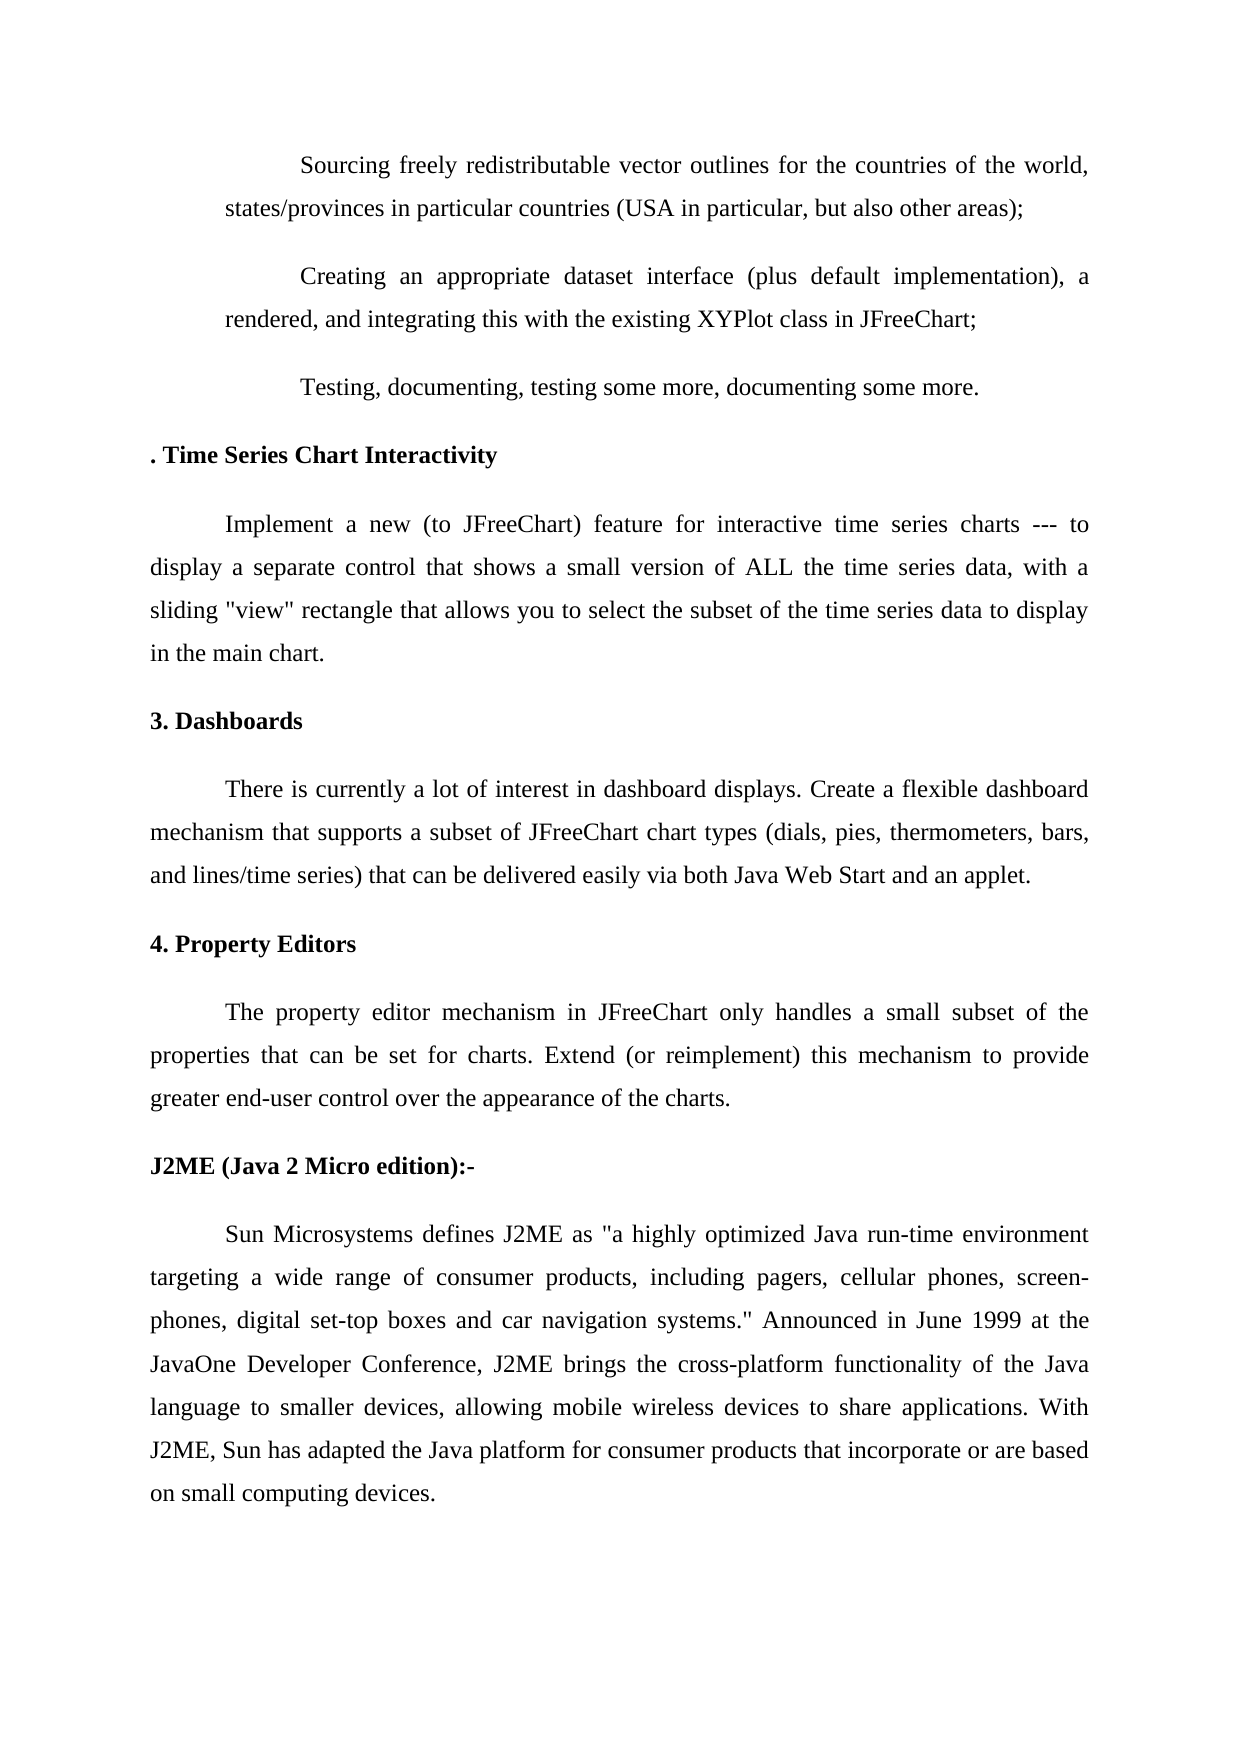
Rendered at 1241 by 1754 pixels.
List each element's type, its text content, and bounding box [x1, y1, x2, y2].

text J2ME (Java 2 Micro edition):- [150, 1151, 1090, 1180]
text Implement a new (to JFreeChart) feature for interactive time series charts --- to display a separate control that shows a small version of ALL the time series data, with a sliding "view" rectangle that allows you to select the subset of the time series data to display in the main chart. [150, 509, 1090, 667]
text Sourcing freely redistributable vector outlines for the countries of the world, states/provinces in particular countries (USA in particular, but also other areas); [225, 150, 1090, 222]
text Creating an appropriate dataset interface (plus default implementation), a rendered, and integrating this with the existing XYPlot class in JFreeChart; [225, 261, 1090, 333]
subtitle . Time Series Chart Interactivity [150, 441, 1090, 469]
subtitle 4. Property Editors [150, 929, 1090, 957]
text The property editor mechanism in JFreeChart only handles a small subset of the properties that can be set for charts. Extend (or reimplement) this mechanism to provide greater end-user control over the appearance of the charts. [150, 997, 1090, 1112]
text There is currently a lot of interest in dashboard displays. Create a flexible dashboard mechanism that supports a subset of JFreeChart chart types (dials, pies, thermometers, bars, and lines/time series) that can be delivered easily via both Java Web Start and an applet. [150, 774, 1090, 889]
subtitle 3. Dashboards [150, 706, 1090, 735]
text Sun Microsystems defines J2ME as "a highly optimized Java run-time environment targeting a wide range of consumer products, including pagers, cellular phones, screen-phones, digital set-top boxes and car navigation systems." Announced in June 1999 at the JavaOne Developer Conference, J2ME brings the cross-platform functionality of the Java language to smaller devices, allowing mobile wireless devices to share applications. With J2ME, Sun has adapted the Java platform for consumer products that incorporate or are based on small computing devices. [150, 1219, 1090, 1507]
text Testing, documenting, testing some more, documenting some more. [225, 372, 1090, 401]
